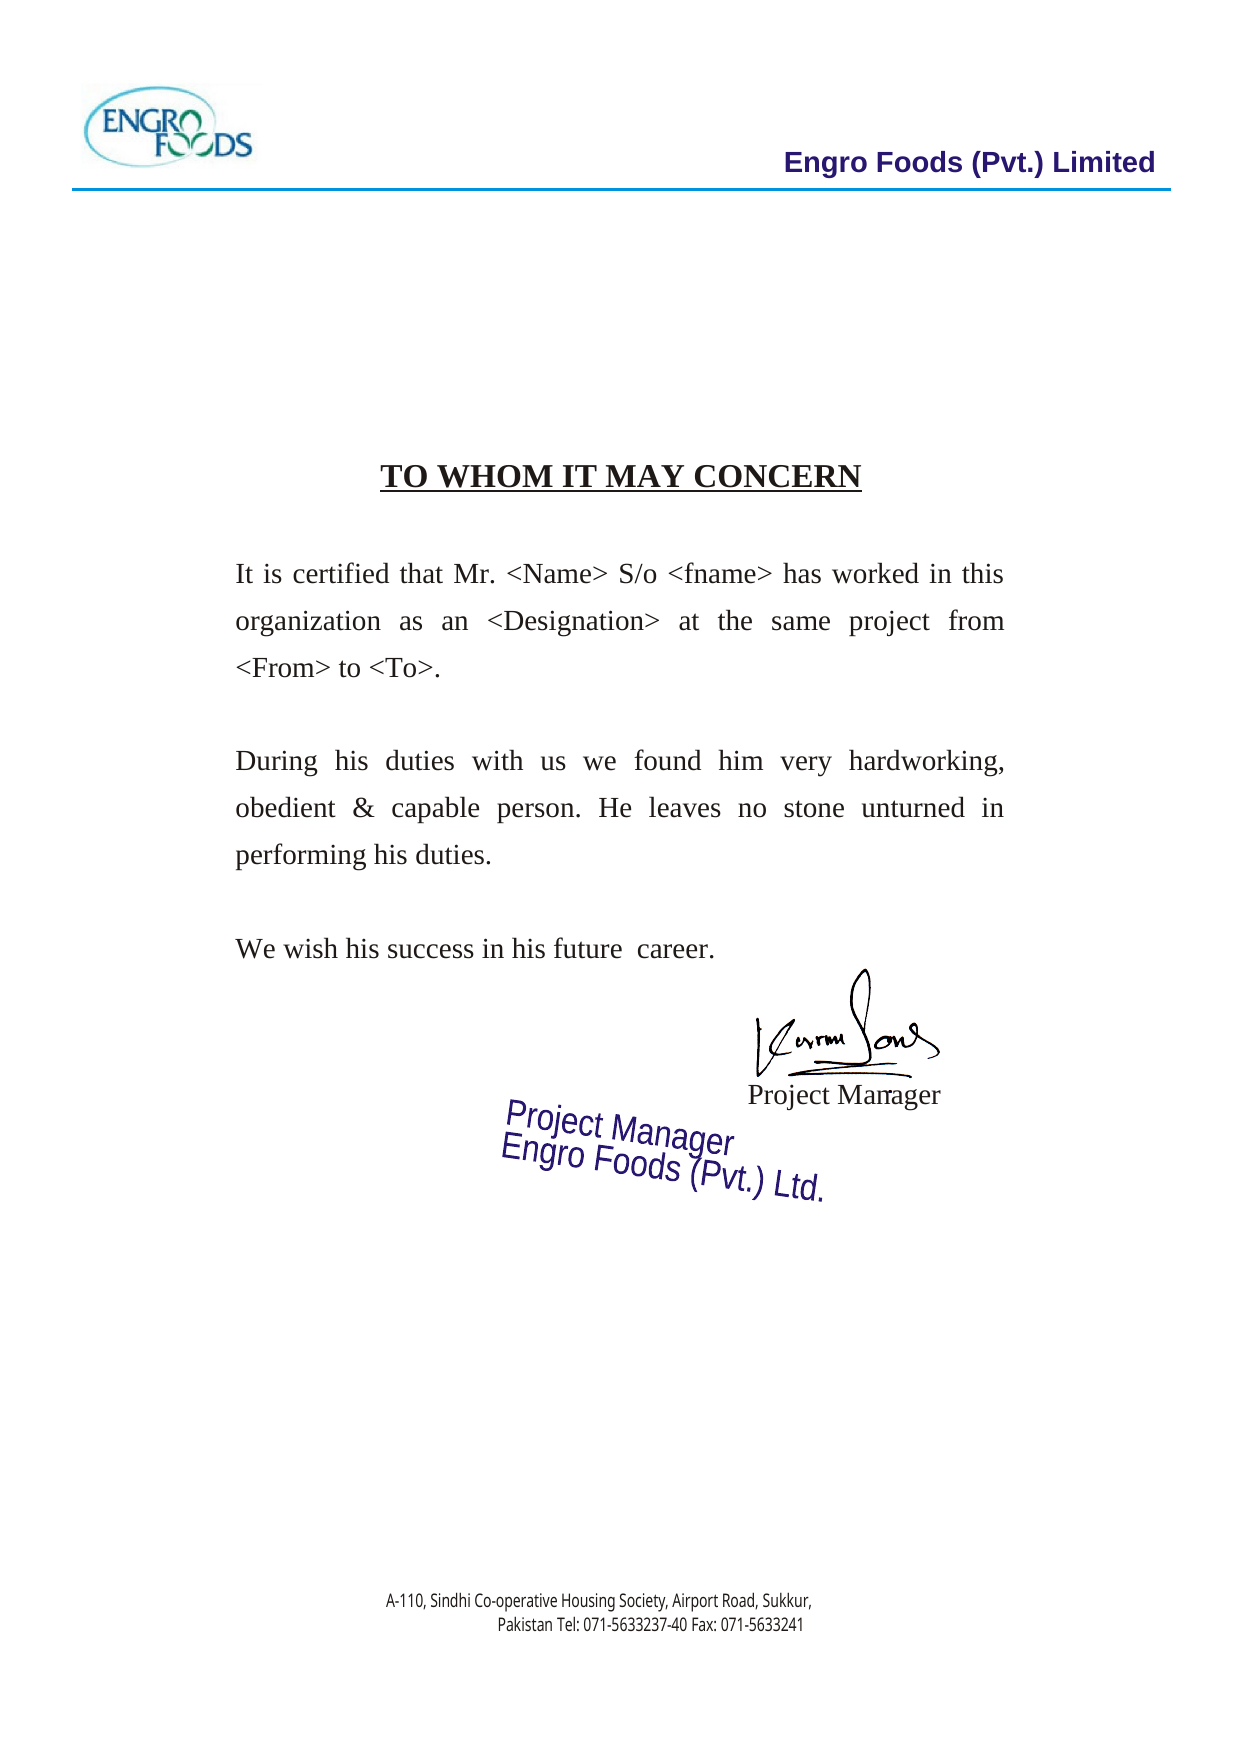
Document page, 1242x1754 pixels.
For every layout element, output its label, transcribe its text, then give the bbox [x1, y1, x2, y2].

text It is certified that Mr. <Name> S/o <fname> has worked in this organization as an <Designation> at the same project from <From> to <To>. [235, 556, 1005, 683]
text Engro Foods (Pvt.) Limited [783, 145, 1242, 178]
picture [734, 960, 951, 1104]
picture [80, 80, 262, 169]
text We wish his success in his future career. [235, 931, 1242, 964]
text Project Manager [747, 1077, 1242, 1111]
text A-110, Sindhi Co-operative Housing Society, Airport Road, Sukkur, Pakistan Tel: 071-5633237-40 Fax: 071-5633241 [386, 1588, 856, 1637]
text TO WHOM IT MAY CONCERN [87, 456, 1154, 495]
text During his duties with us we found him very hardworking, obedient & capable person. He leaves no stone unturned in performing his duties. [235, 743, 1005, 871]
